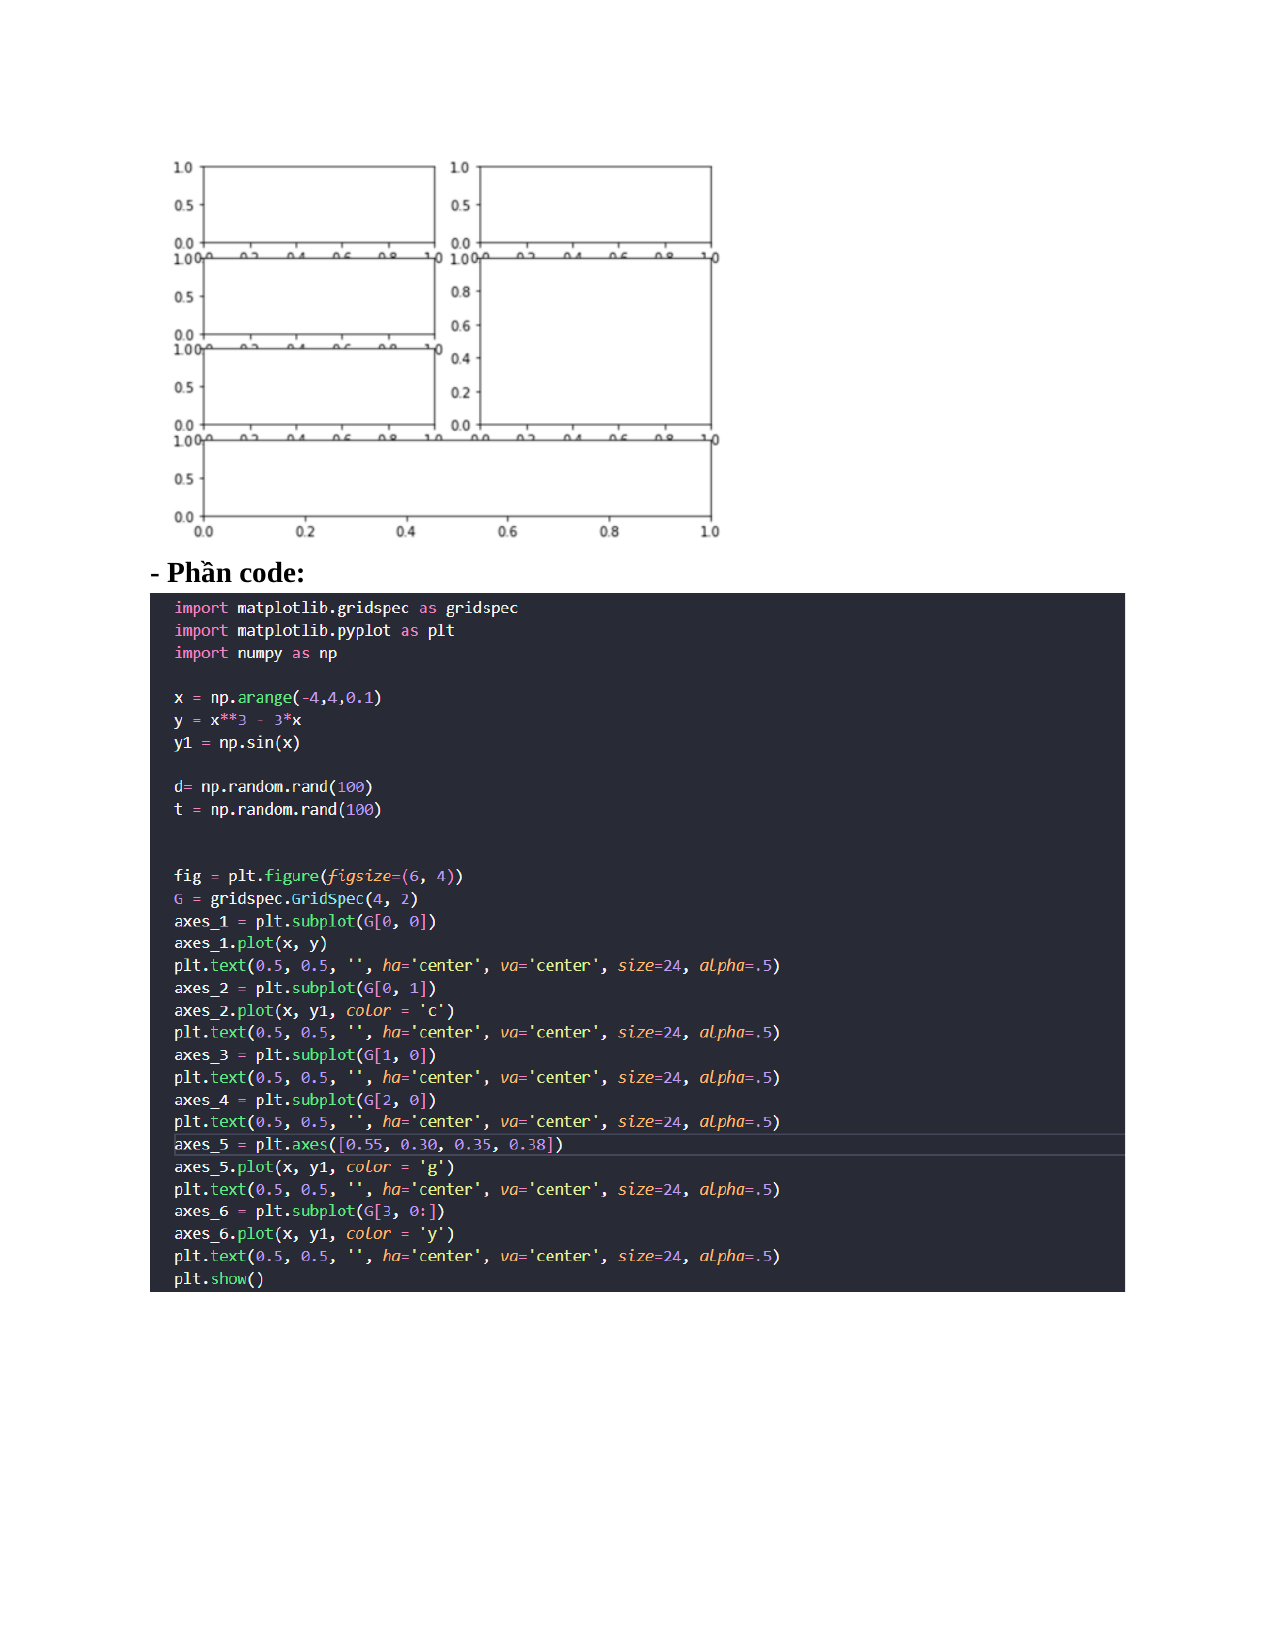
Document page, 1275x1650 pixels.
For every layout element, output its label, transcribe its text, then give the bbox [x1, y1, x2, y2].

list - Phần code: [150, 555, 1125, 588]
picture [150, 593, 1125, 1292]
picture [150, 150, 750, 550]
